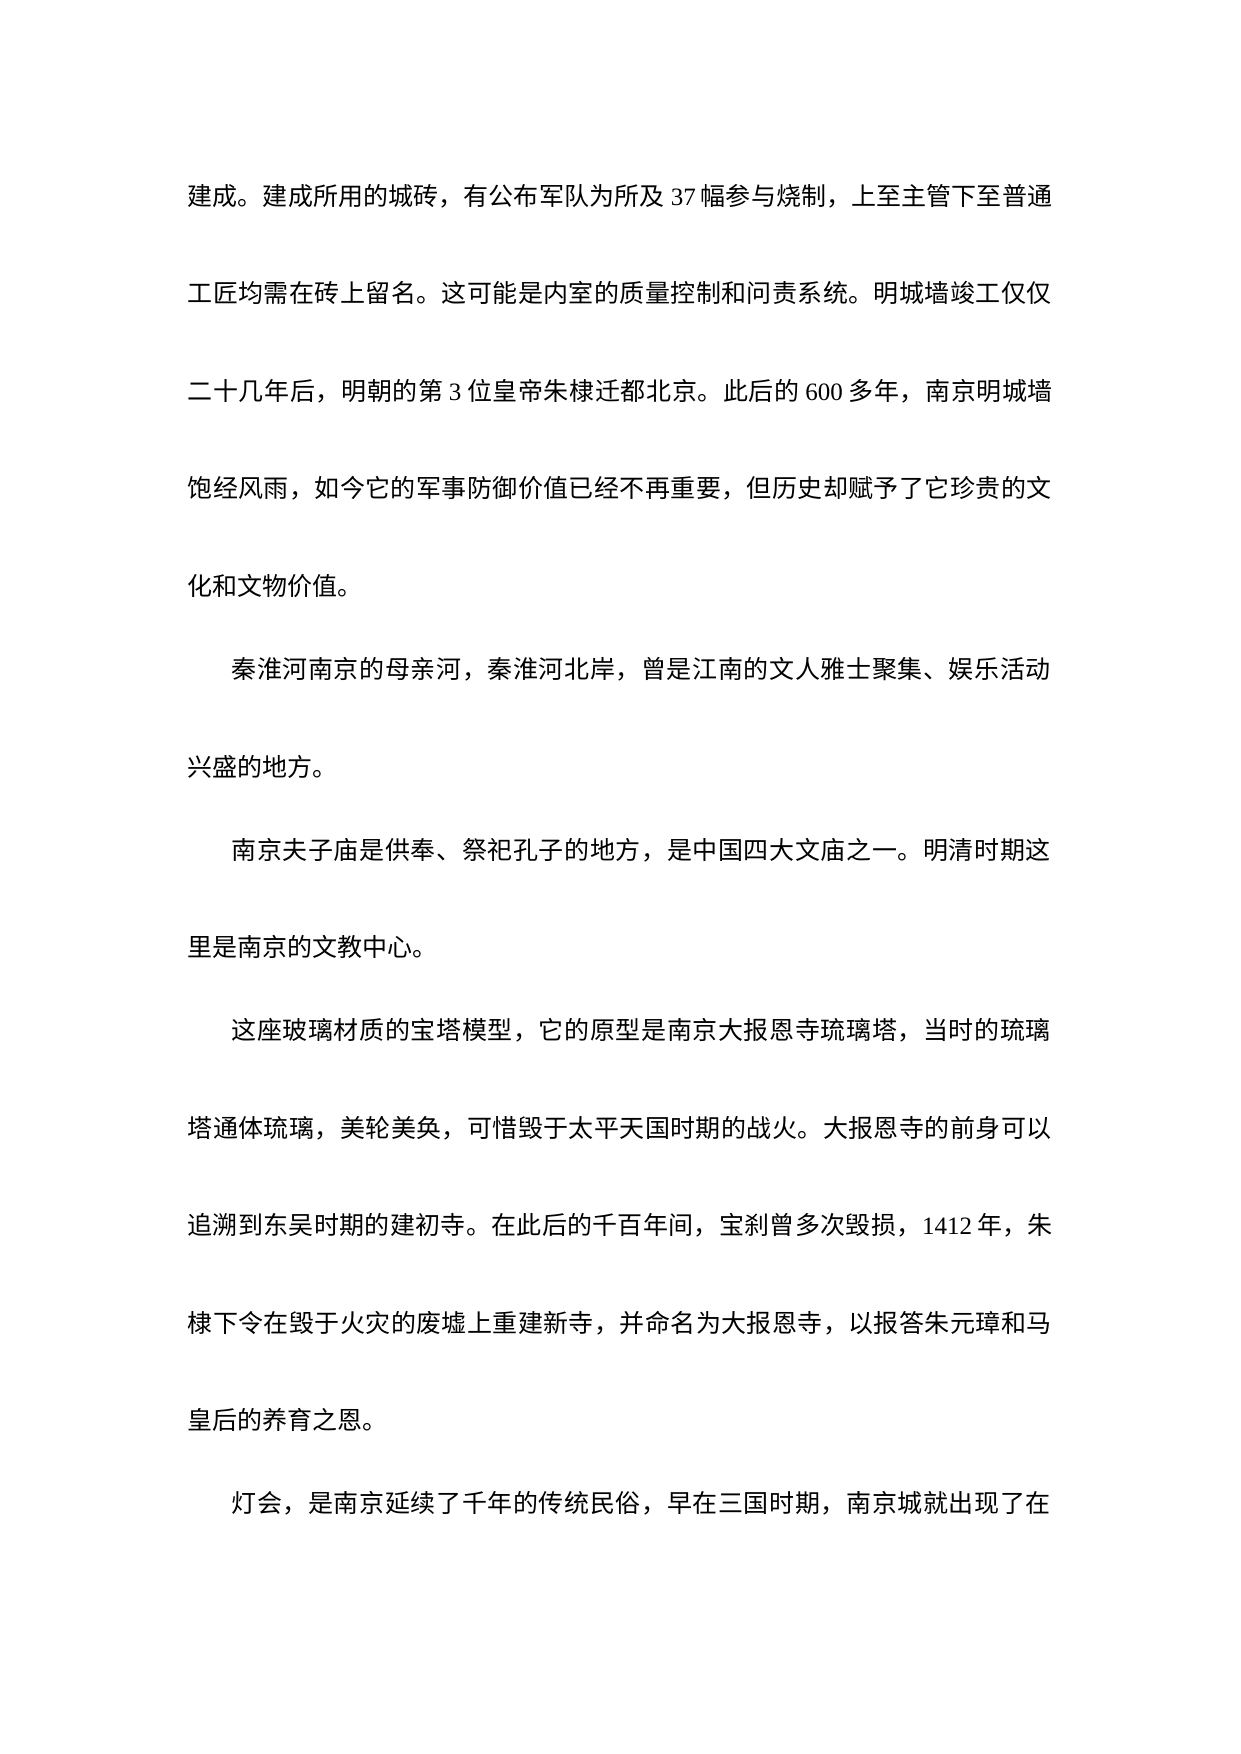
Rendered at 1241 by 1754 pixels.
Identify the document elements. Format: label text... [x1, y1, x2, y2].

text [187, 1469, 1053, 1534]
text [187, 162, 1053, 617]
text 这座玻璃材质的宝塔模型，它的原型是南京大报恩寺琉璃塔，当时的琉璃塔通体琉璃，美轮美奂，可惜毁于太平天国时期的战火。大报恩寺的前身可以追溯到东吴时期的建初寺。在此后的千百年间，宝刹曾多次毁损，1412年，朱棣下令在毁于火灾的废墟上重建新寺，并命名为大报恩寺，以报答朱元璋和马皇后的养育之恩。 [187, 996, 1053, 1451]
text 南京夫子庙是供奉、祭祀孔子的地方，是中国四大文庙之一。明清时期这里是南京的文教中心。 [187, 816, 1053, 978]
text 秦淮河南京的母亲河，秦淮河北岸，曾是江南的文人雅士聚集、娱乐活动兴盛的地方。 [187, 635, 1053, 798]
